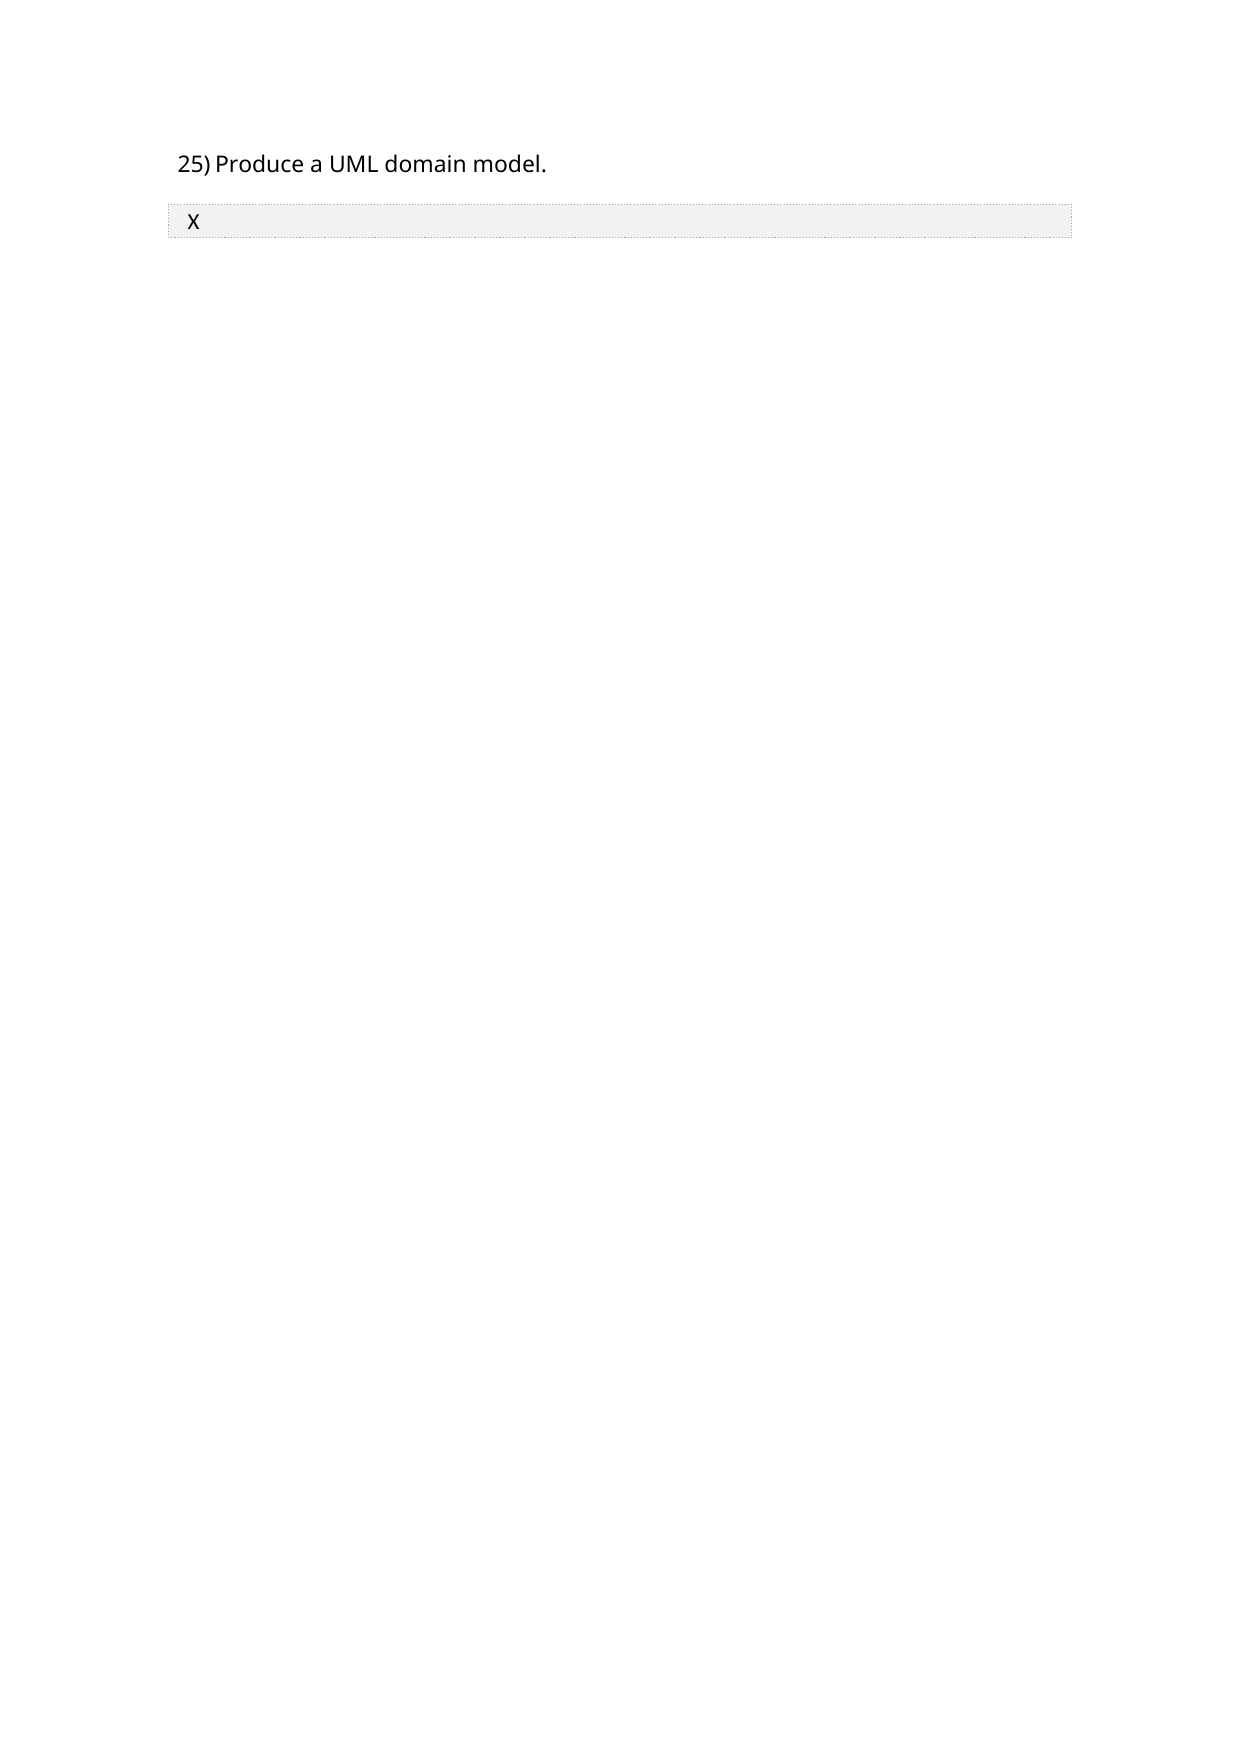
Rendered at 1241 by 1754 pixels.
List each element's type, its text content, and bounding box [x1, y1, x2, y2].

list Produce a UML domain model. [177, 148, 1063, 179]
